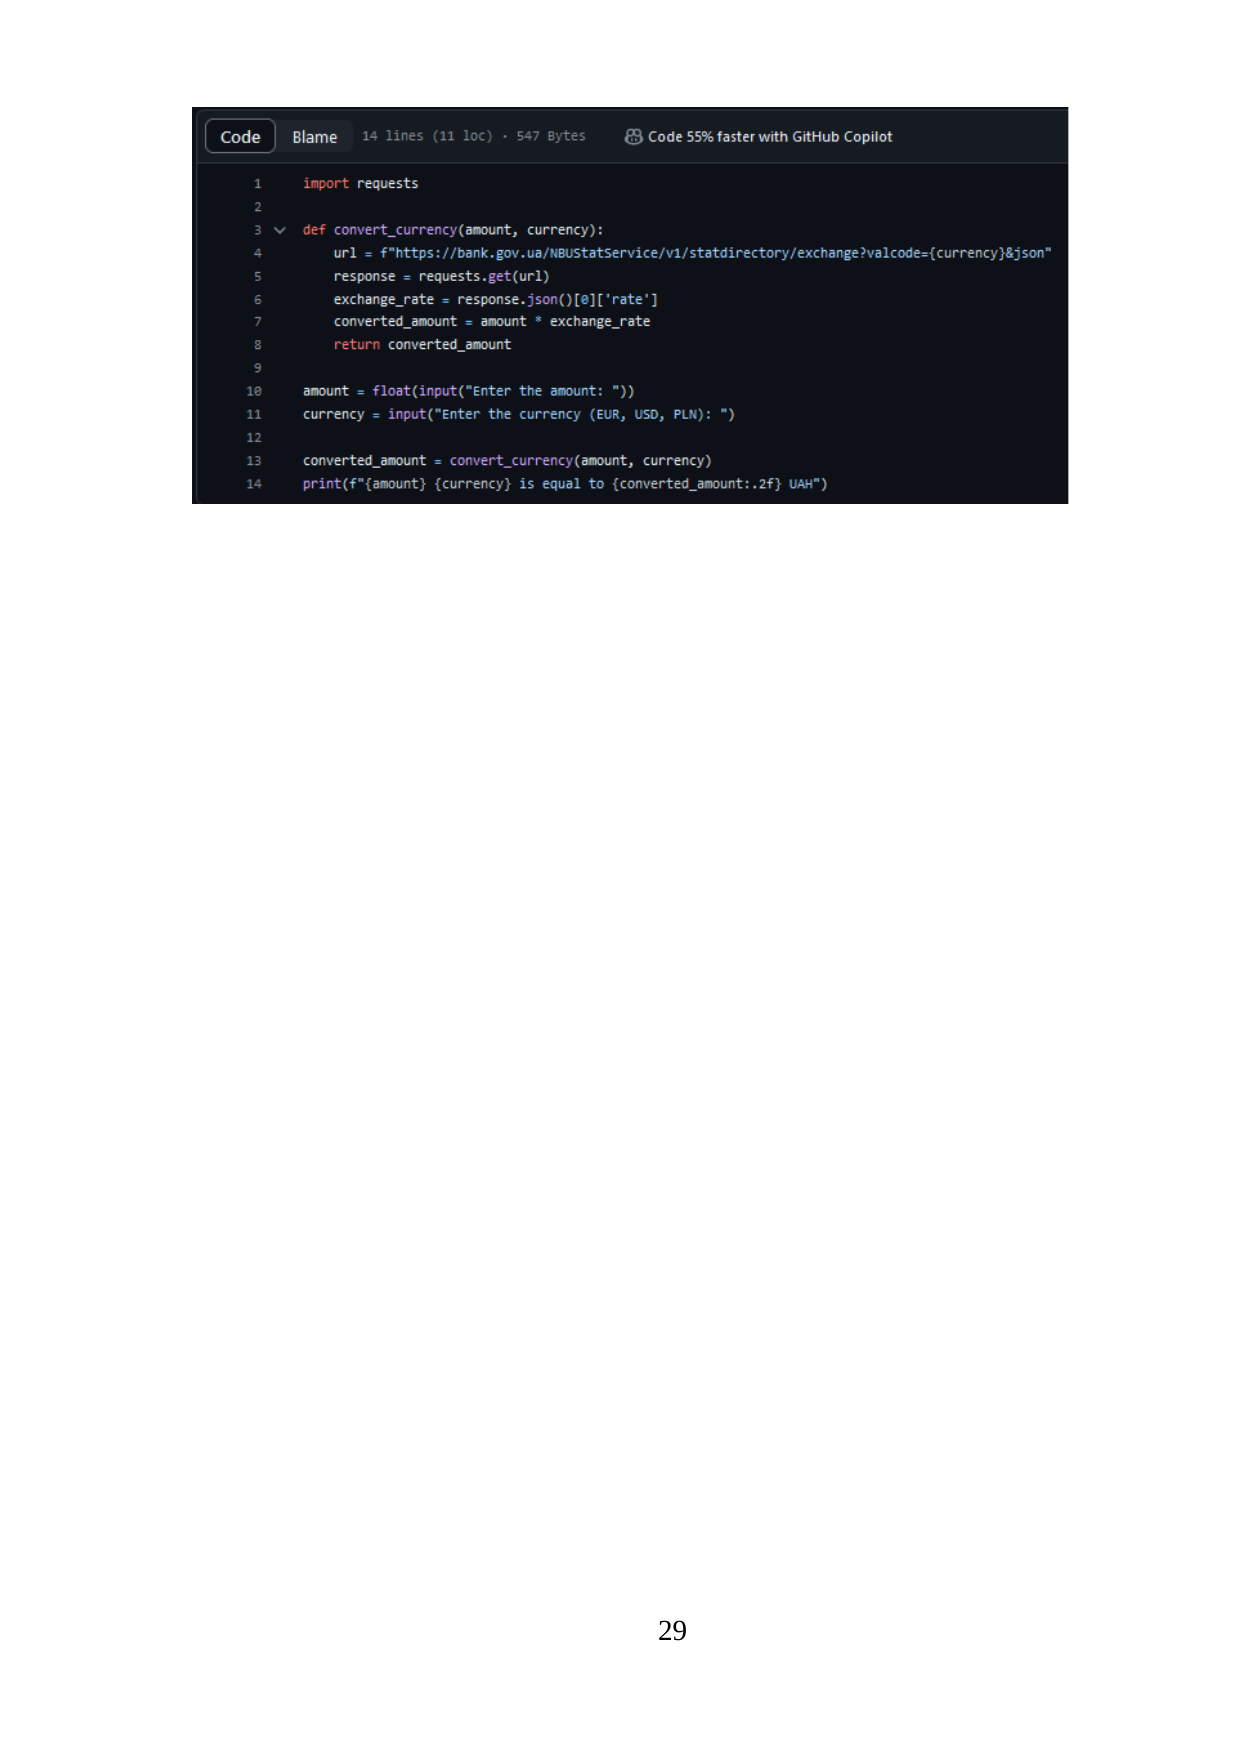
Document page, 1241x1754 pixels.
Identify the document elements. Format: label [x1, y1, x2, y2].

picture [192, 107, 1069, 504]
